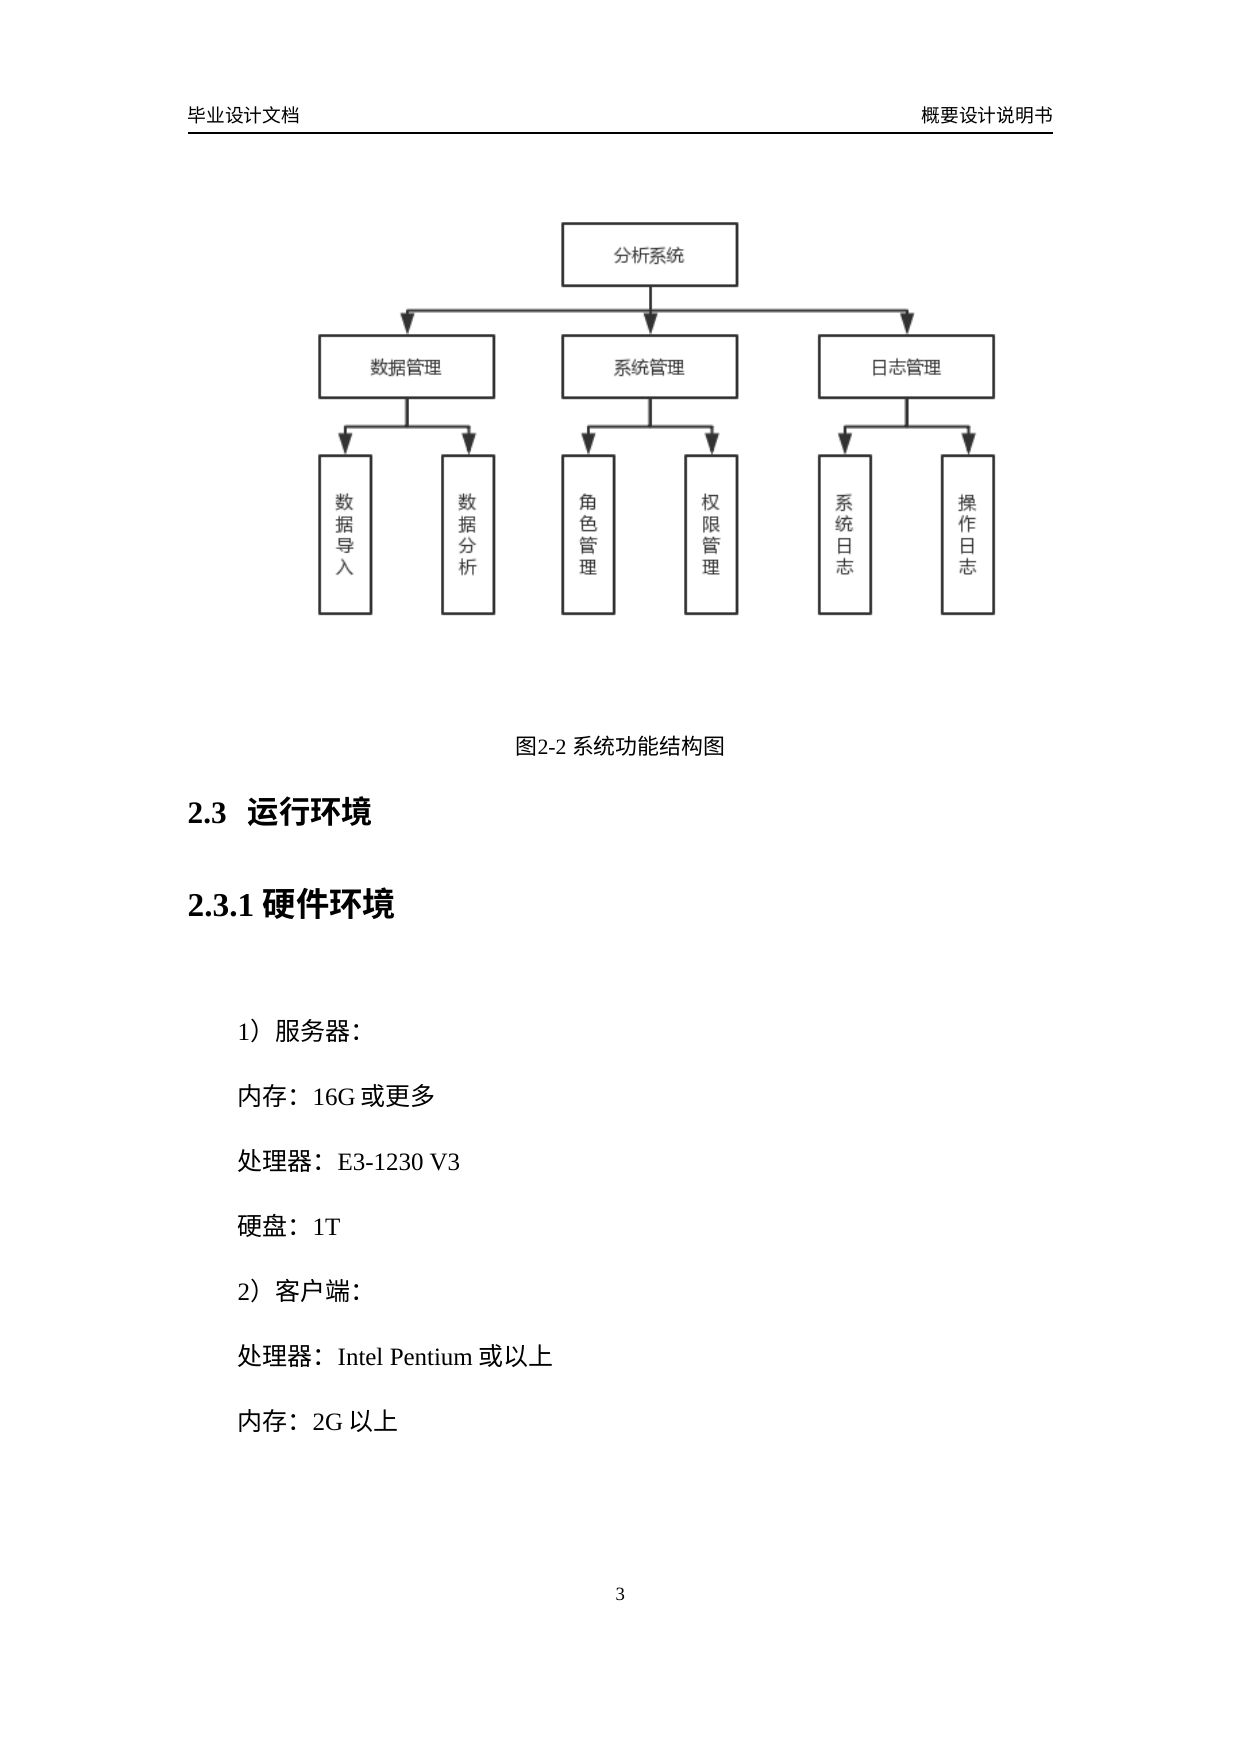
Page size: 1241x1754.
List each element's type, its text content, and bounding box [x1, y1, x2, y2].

text 硬盘：1T [187, 1192, 1053, 1257]
text 处理器：Intel Pentium或以上 [187, 1322, 1053, 1387]
text 1）服务器： [187, 997, 1053, 1062]
text 图2-2 系统功能结构图 [187, 729, 1053, 761]
subtitle 运行环境 [187, 777, 1053, 842]
text 内存：16G或更多 [187, 1062, 1053, 1127]
picture [255, 160, 1037, 657]
text 处理器：E3-1230 V3 [187, 1127, 1053, 1192]
text 2）客户端： [187, 1257, 1053, 1322]
table_header [188, 160, 1053, 729]
text 内存：2G以上 [187, 1387, 1053, 1452]
subtitle 硬件环境 [187, 869, 1053, 934]
